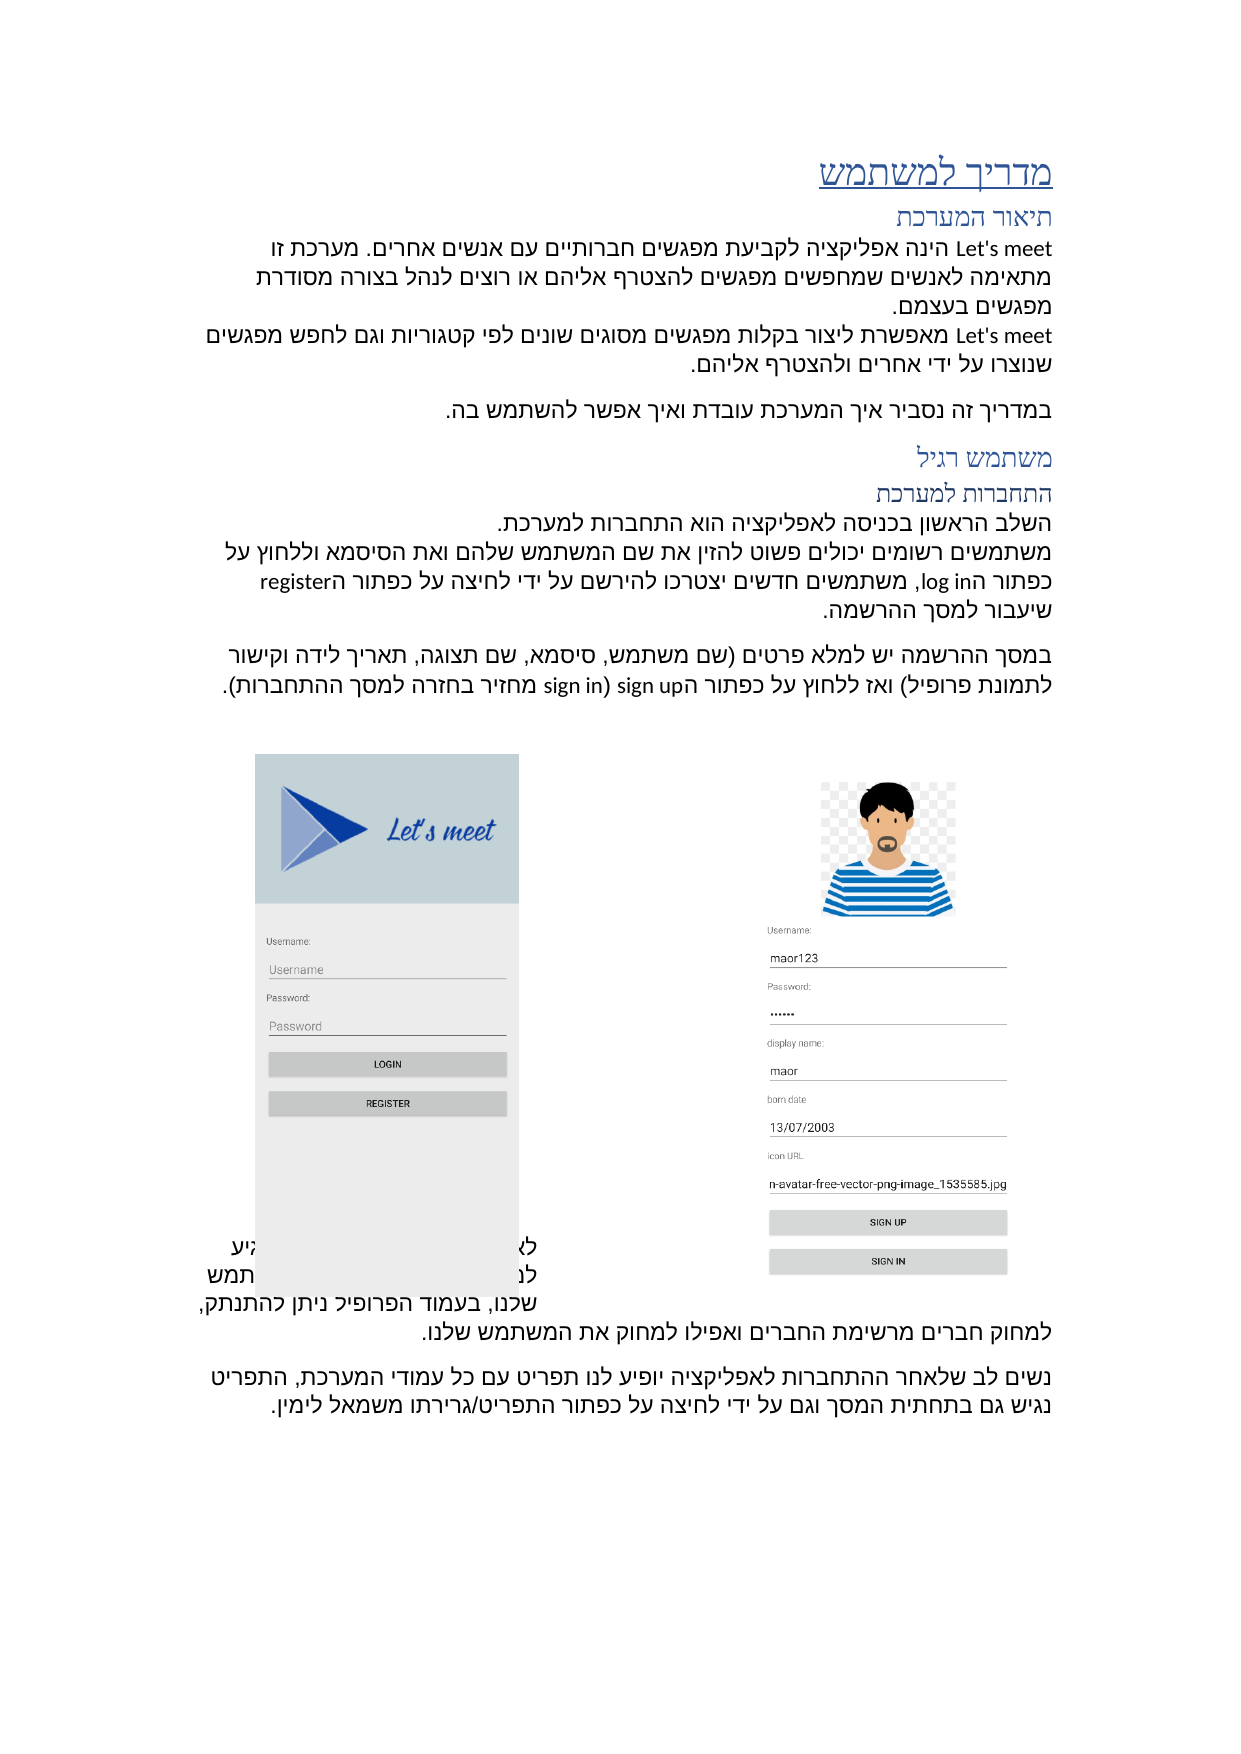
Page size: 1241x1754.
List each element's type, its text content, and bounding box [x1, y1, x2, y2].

text Let's meet הינה אפליקציה לקביעת מפגשים חברותיים עם אנשים אחרים. מערכת זו מתאימה לאנשים שמחפשים מפגשים להצטרף אליהם או רוצים לנהל בצורה מסודרת מפגשים בעצמם. Let's meet מאפשרת ליצור בקלות מפגשים מסוגים שונים לפי קטגוריות וגם לחפש מפגשים שנוצרו על ידי אחרים ולהצטרף אליהם. [187, 234, 1053, 378]
picture [255, 754, 519, 1297]
text במסך ההרשמה יש למלא פרטים (שם משתמש, סיסמא, שם תצוגה, תאריך לידה וקישור לתמונת פרופיל) ואז ללחוץ על כפתור הsign up (sign in מחזיר בחזרה למסך ההתחברות). [187, 642, 1053, 699]
text במדריך זה נסביר איך המערכת עובדת ואיך אפשר להשתמש בה. [187, 397, 1053, 423]
text נשים לב שלאחר ההתחברות לאפליקציה יופיע לנו תפריט עם כל עמודי המערכת, התפריט נגיש גם בתחתית המסך וגם על ידי לחיצה על כפתור התפריט/גרירתו משמאל לימין. [187, 1364, 1053, 1419]
text השלב הראשון בכניסה לאפליקציה הוא התחברות למערכת. משתמשים רשומים יכולים פשוט להזין את שם המשתמש שלהם ואת הסיסמא וללחוץ על כפתור הlog in, משתמשים חדשים יצטרכו להירשם על ידי לחיצה על כפתור הregister שיעבור למסך ההרשמה. [187, 510, 1053, 624]
subtitle משתמש רגיל [187, 442, 1053, 473]
subtitle מדריך למשתמש [187, 150, 1053, 193]
picture [756, 755, 1020, 1297]
subtitle תיאור המערכת [187, 201, 1053, 232]
subtitle התחברות למערכת [187, 479, 1053, 508]
text לאחר ההרשמה/ההתחברות נגיע למסך שמציג את פרופיל המשתמש שלנו, בעמוד הפרופיל ניתן להתנתק, למחוק חברים מרשימת החברים ואפילו למחוק את המשתמש שלנו. [187, 1233, 1053, 1345]
